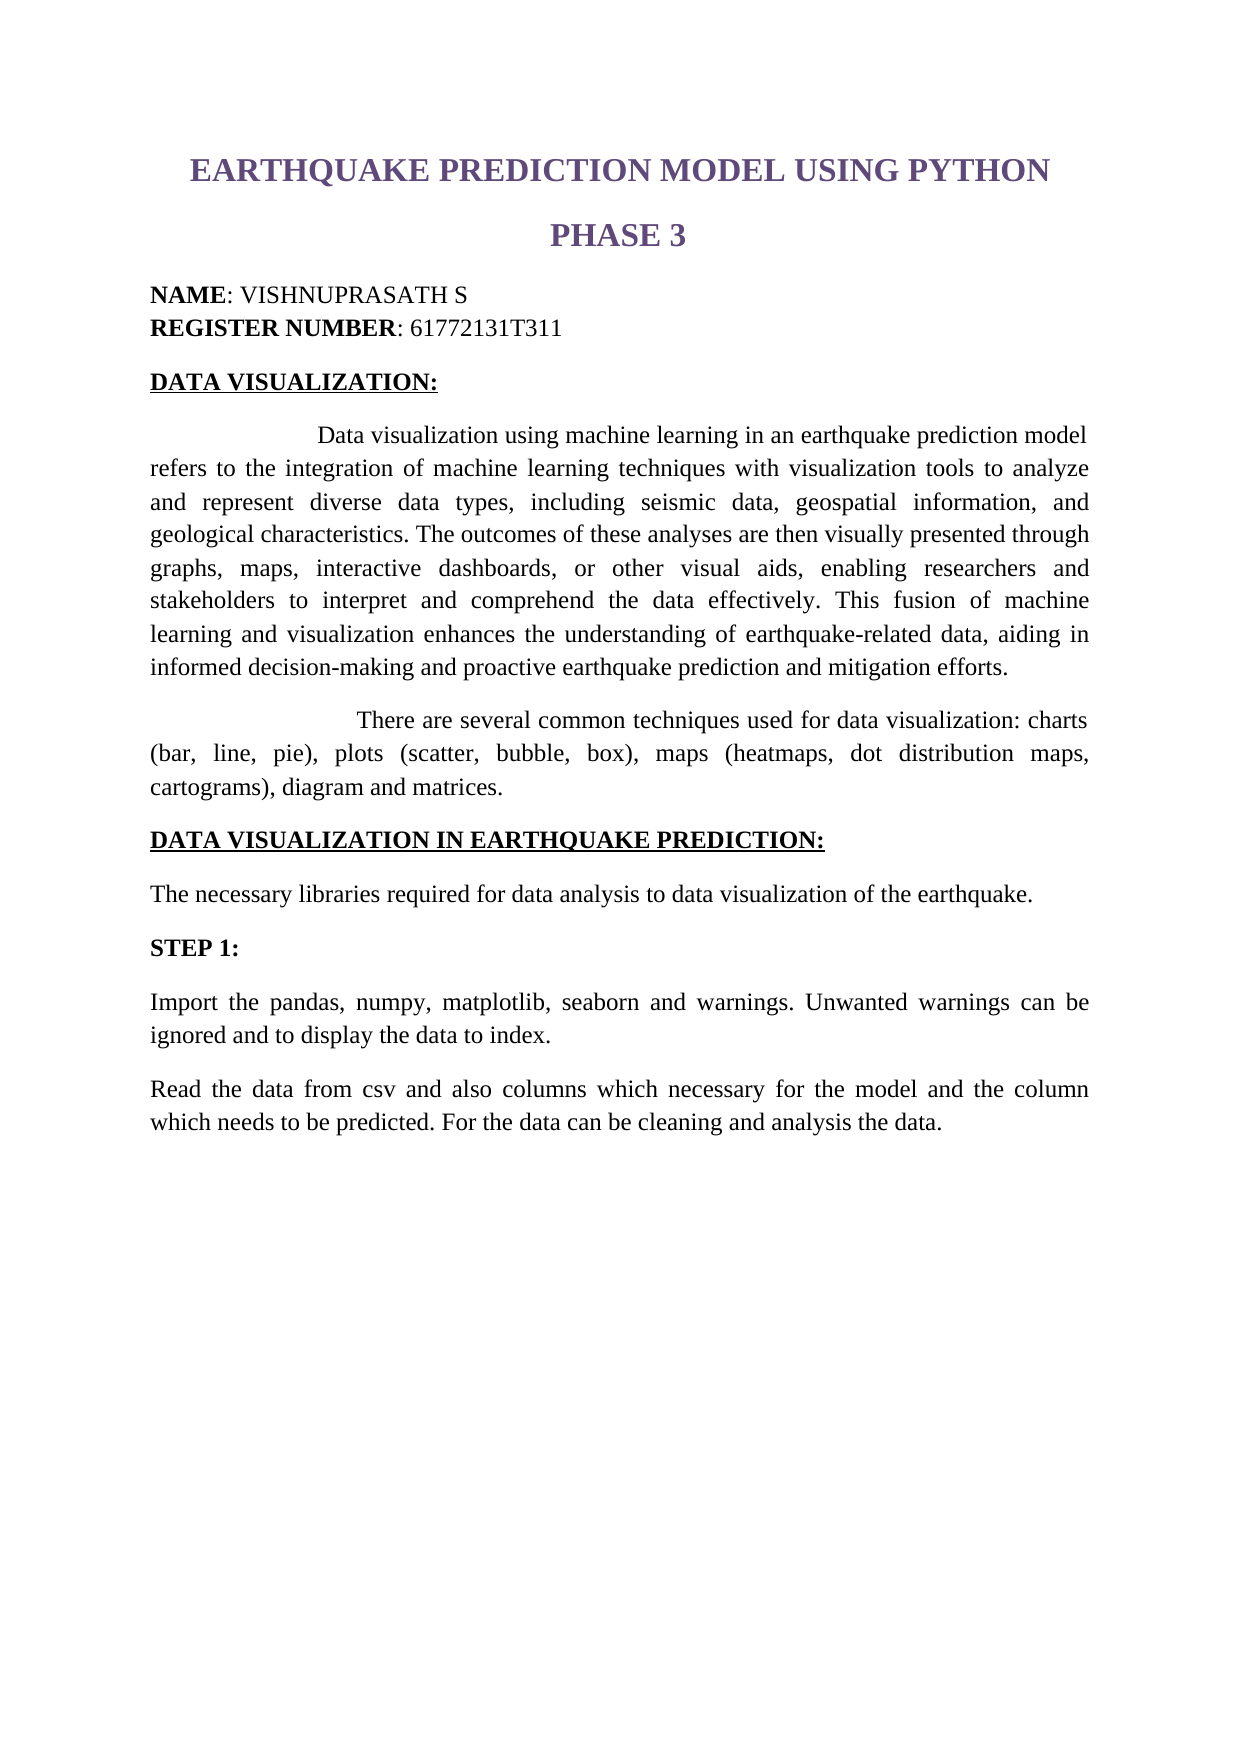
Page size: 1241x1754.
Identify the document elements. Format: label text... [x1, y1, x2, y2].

text Data visualization using machine learning in an earthquake prediction model refers to the integration of machine learning techniques with visualization tools to analyze and represent diverse data types, including seismic data, geospatial information, and geological characteristics. The outcomes of these analyses are then visually presented through graphs, maps, interactive dashboards, or other visual aids, enabling researchers and stakeholders to interpret and comprehend the data effectively. This fusion of machine learning and visualization enhances the understanding of earthquake-related data, aiding in informed decision-making and proactive earthquake prediction and mitigation efforts. [150, 421, 1090, 680]
text DATA VISUALIZATION: [150, 367, 1090, 395]
text DATA VISUALIZATION IN EARTHQUAKE PREDICTION: [150, 825, 1090, 854]
text Read the data from csv and also columns which necessary for the model and the column which needs to be predicted. For the data can be cleaning and analysis the data. [150, 1074, 1090, 1136]
text The necessary libraries required for data analysis to data visualization of the earthquake. [150, 879, 1090, 908]
text Import the pandas, numpy, matplotlib, seaborn and warnings. Unwanted warnings can be ignored and to display the data to index. [150, 987, 1090, 1049]
text NAME: VISHNUPRASATH S REGISTER NUMBER: 61772131T311 [150, 280, 1090, 342]
text There are several common techniques used for data visualization: charts (bar, line, pie), plots (scatter, bubble, box), maps (heatmaps, dot distribution maps, cartograms), diagram and matrices. [150, 706, 1090, 800]
text PHASE 3 [150, 215, 1090, 253]
text EARTHQUAKE PREDICTION MODEL USING PYTHON [150, 150, 1090, 188]
text STEP 1: [150, 933, 1090, 962]
